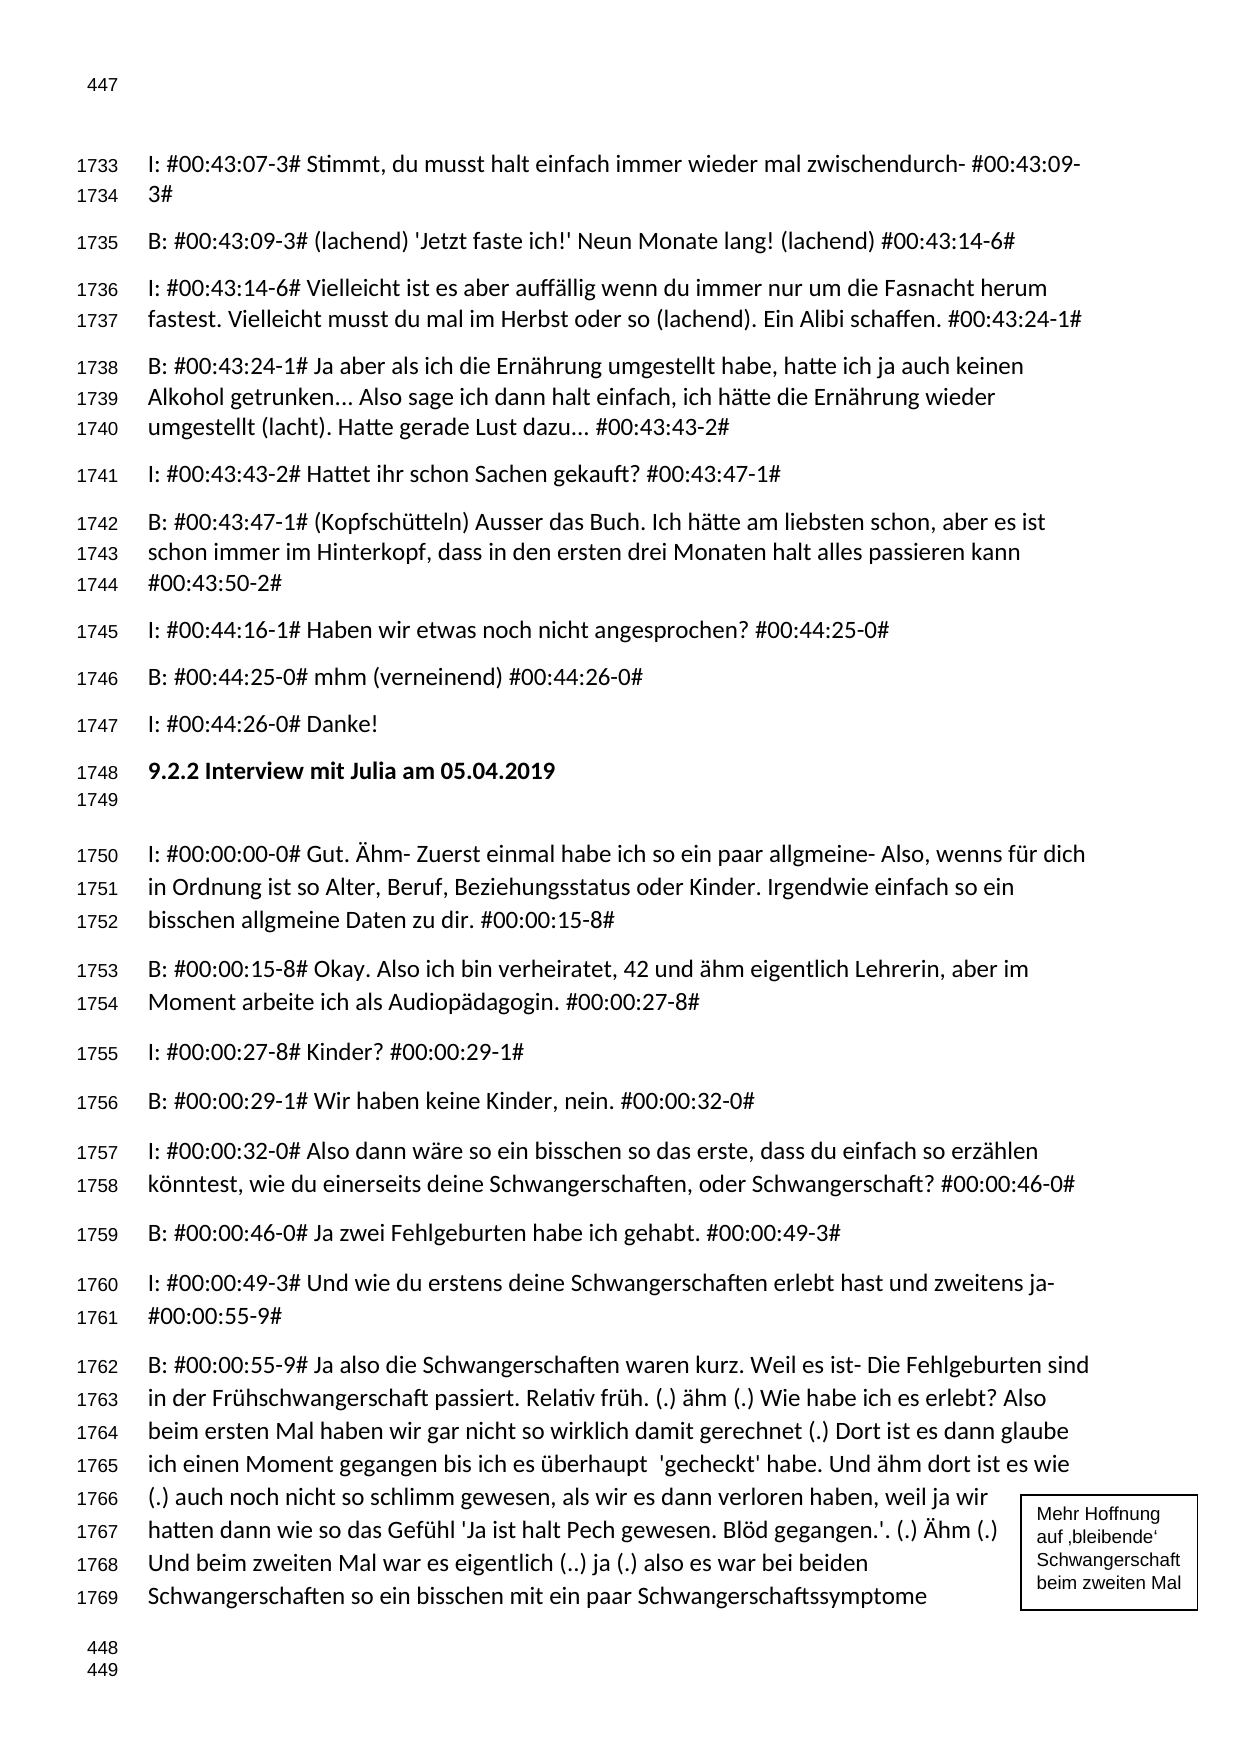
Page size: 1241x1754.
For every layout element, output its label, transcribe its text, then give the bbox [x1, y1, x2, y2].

text B: #00:00:46-0# Ja zwei Fehlgeburten habe ich gehabt. #00:00:49-3# [148, 1218, 1092, 1248]
text I: #00:00:49-3# Und wie du erstens deine Schwangerschaften erlebt hast und zweitens ja- #00:00:55-9# [148, 1267, 1092, 1331]
text I: #00:44:16-1# Haben wir etwas noch nicht angesprochen? #00:44:25-0# [148, 614, 1092, 644]
text B: #00:00:29-1# Wir haben keine Kinder, nein. #00:00:32-0# [148, 1086, 1092, 1116]
text I: #00:43:14-6# Vielleicht ist es aber auffällig wenn du immer nur um die Fasnacht herum fastest. Vielleicht musst du mal im Herbst oder so (lachend). Ein Alibi schaffen. #00:43:24-1# [148, 273, 1092, 334]
text I: #00:00:00-0# Gut. Ähm- Zuerst einmal habe ich so ein paar allgmeine- Also, wenns für dich in Ordnung ist so Alter, Beruf, Beziehungsstatus oder Kinder. Irgendwie einfach so ein bisschen allgmeine Daten zu dir. #00:00:15-8# [148, 838, 1092, 934]
text B: #00:43:24-1# Ja aber als ich die Ernährung umgestellt habe, hatte ich ja auch keinen Alkohol getrunken... Also sage ich dann halt einfach, ich hätte die Ernährung wieder umgestellt (lacht). Hatte gerade Lust dazu... #00:43:43-2# [148, 350, 1092, 442]
text I: #00:44:26-0# Danke! [148, 708, 1092, 739]
text I: #00:43:43-2# Hattet ihr schon Sachen gekauft? #00:43:47-1# [148, 458, 1092, 489]
text B: #00:00:15-8# Okay. Also ich bin verheiratet, 42 und ähm eigentlich Lehrerin, aber im Moment arbeite ich als Audiopädagogin. #00:00:27-8# [148, 953, 1092, 1017]
text I: #00:43:07-3# Stimmt, du musst halt einfach immer wieder mal zwischendurch- #00:43:09-3# [148, 148, 1092, 209]
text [148, 1350, 1092, 1611]
text I: #00:00:27-8# Kinder? #00:00:29-1# [148, 1036, 1092, 1066]
subtitle 9.2.2 Interview mit Julia am 05.04.2019 [148, 756, 1092, 786]
text B: #00:43:09-3# (lachend) 'Jetzt faste ich!' Neun Monate lang! (lachend) #00:43:14-6# [148, 225, 1092, 256]
text B: #00:44:25-0# mhm (verneinend) #00:44:26-0# [148, 661, 1092, 692]
text B: #00:43:47-1# (Kopfschütteln) Ausser das Buch. Ich hätte am liebsten schon, aber es ist schon immer im Hinterkopf, dass in den ersten drei Monaten halt alles passieren kann #00:43:50-2# [148, 506, 1092, 597]
text I: #00:00:32-0# Also dann wäre so ein bisschen so das erste, dass du einfach so erzählen könntest, wie du einerseits deine Schwangerschaften, oder Schwangerschaft? #00:00:46-0# [148, 1135, 1092, 1198]
